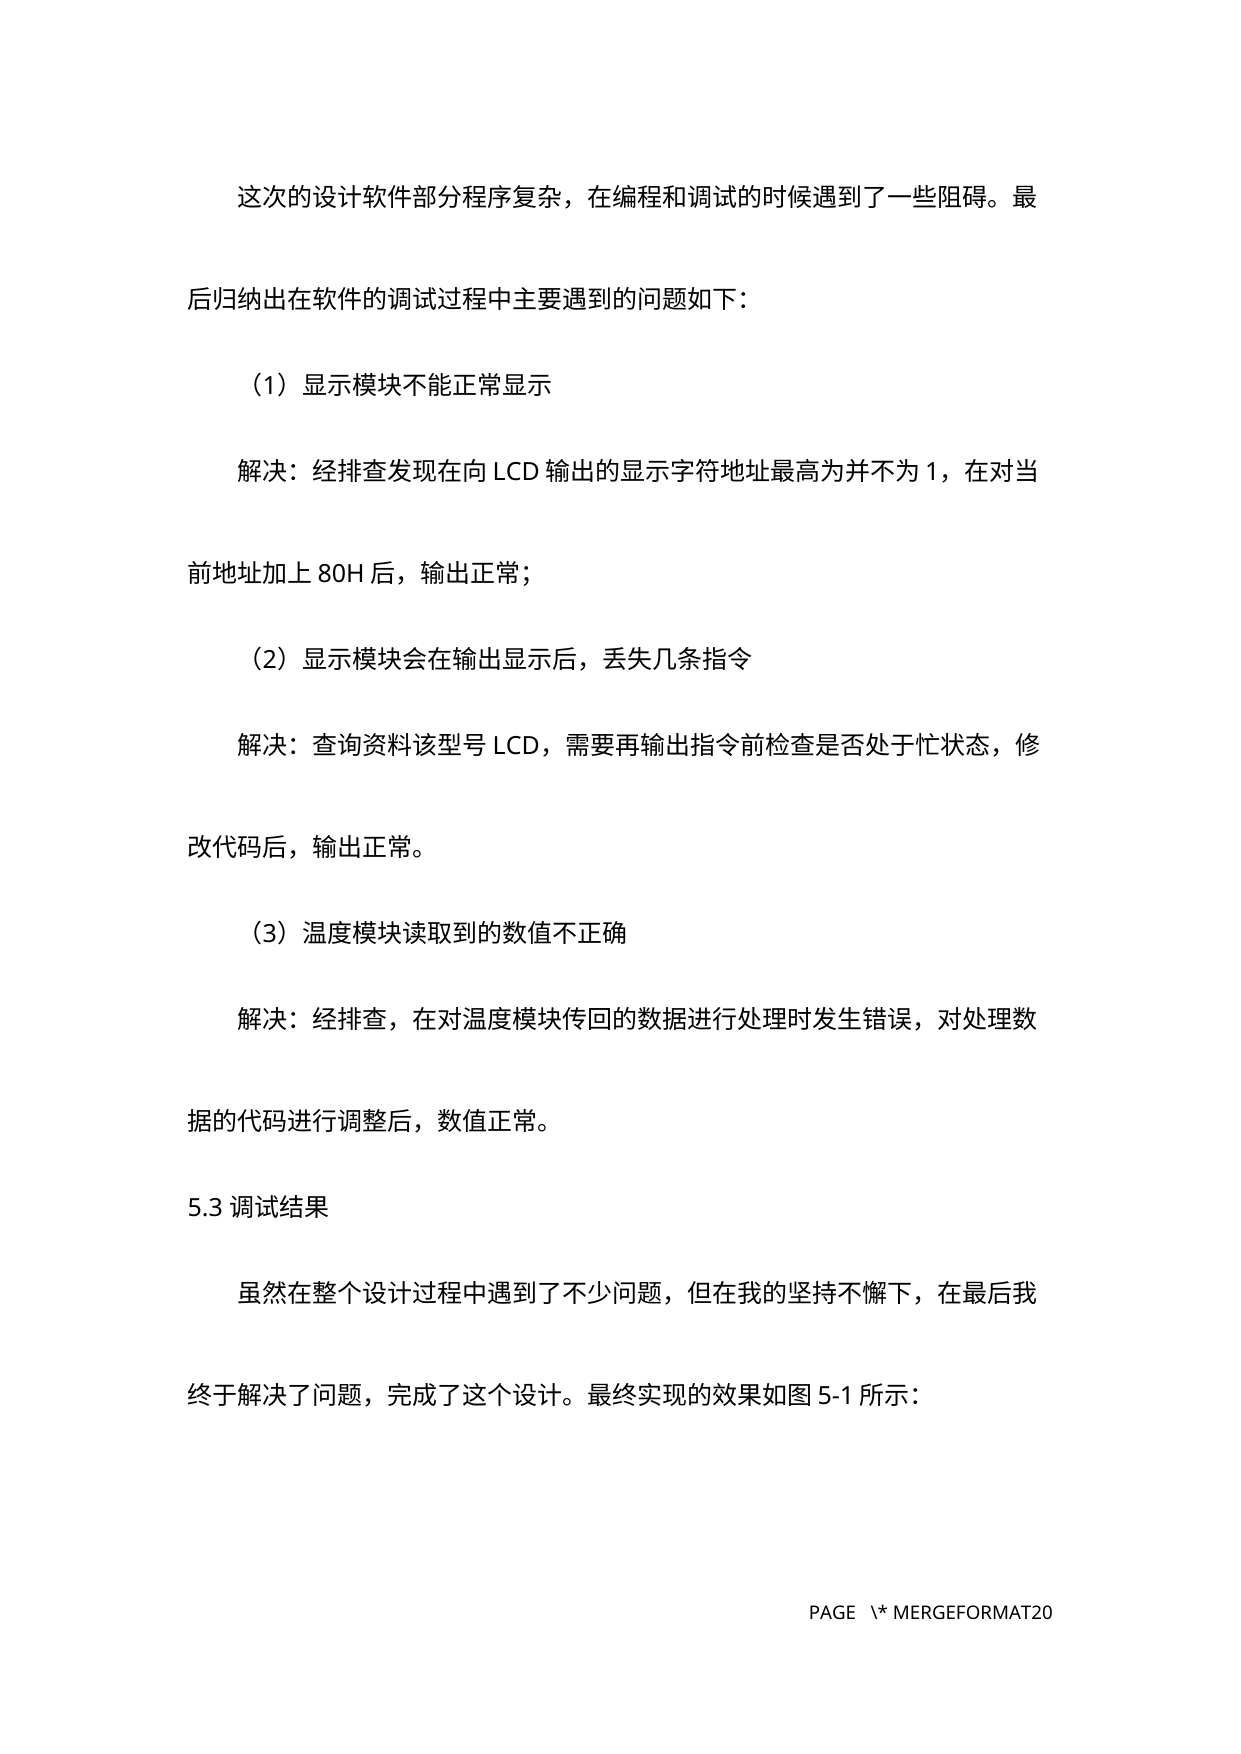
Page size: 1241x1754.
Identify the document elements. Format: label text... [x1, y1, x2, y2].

text 虽然在整个设计过程中遇到了不少问题，但在我的坚持不懈下，在最后我终于解决了问题，完成了这个设计。最终实现的效果如图5-1所示： [187, 1257, 1053, 1427]
text 解决：经排查，在对温度模块传回的数据进行处理时发生错误，对处理数据的代码进行调整后，数值正常。 [187, 983, 1053, 1153]
text 解决：经排查发现在向LCD输出的显示字符地址最高为并不为1，在对当前地址加上80H后，输出正常； [187, 436, 1053, 605]
text 这次的设计软件部分程序复杂，在编程和调试的时候遇到了一些阻碍。最后归纳出在软件的调试过程中主要遇到的问题如下： [187, 162, 1053, 331]
text （2）显示模块会在输出显示后，丢失几条指令 [187, 623, 1053, 691]
text （1）显示模块不能正常显示 [187, 349, 1053, 417]
text 解决：查询资料该型号LCD，需要再输出指令前检查是否处于忙状态，修改代码后，输出正常。 [187, 709, 1053, 879]
subtitle 5.3 调试结果 [187, 1171, 1053, 1239]
text （3）温度模块读取到的数值不正确 [187, 897, 1053, 965]
